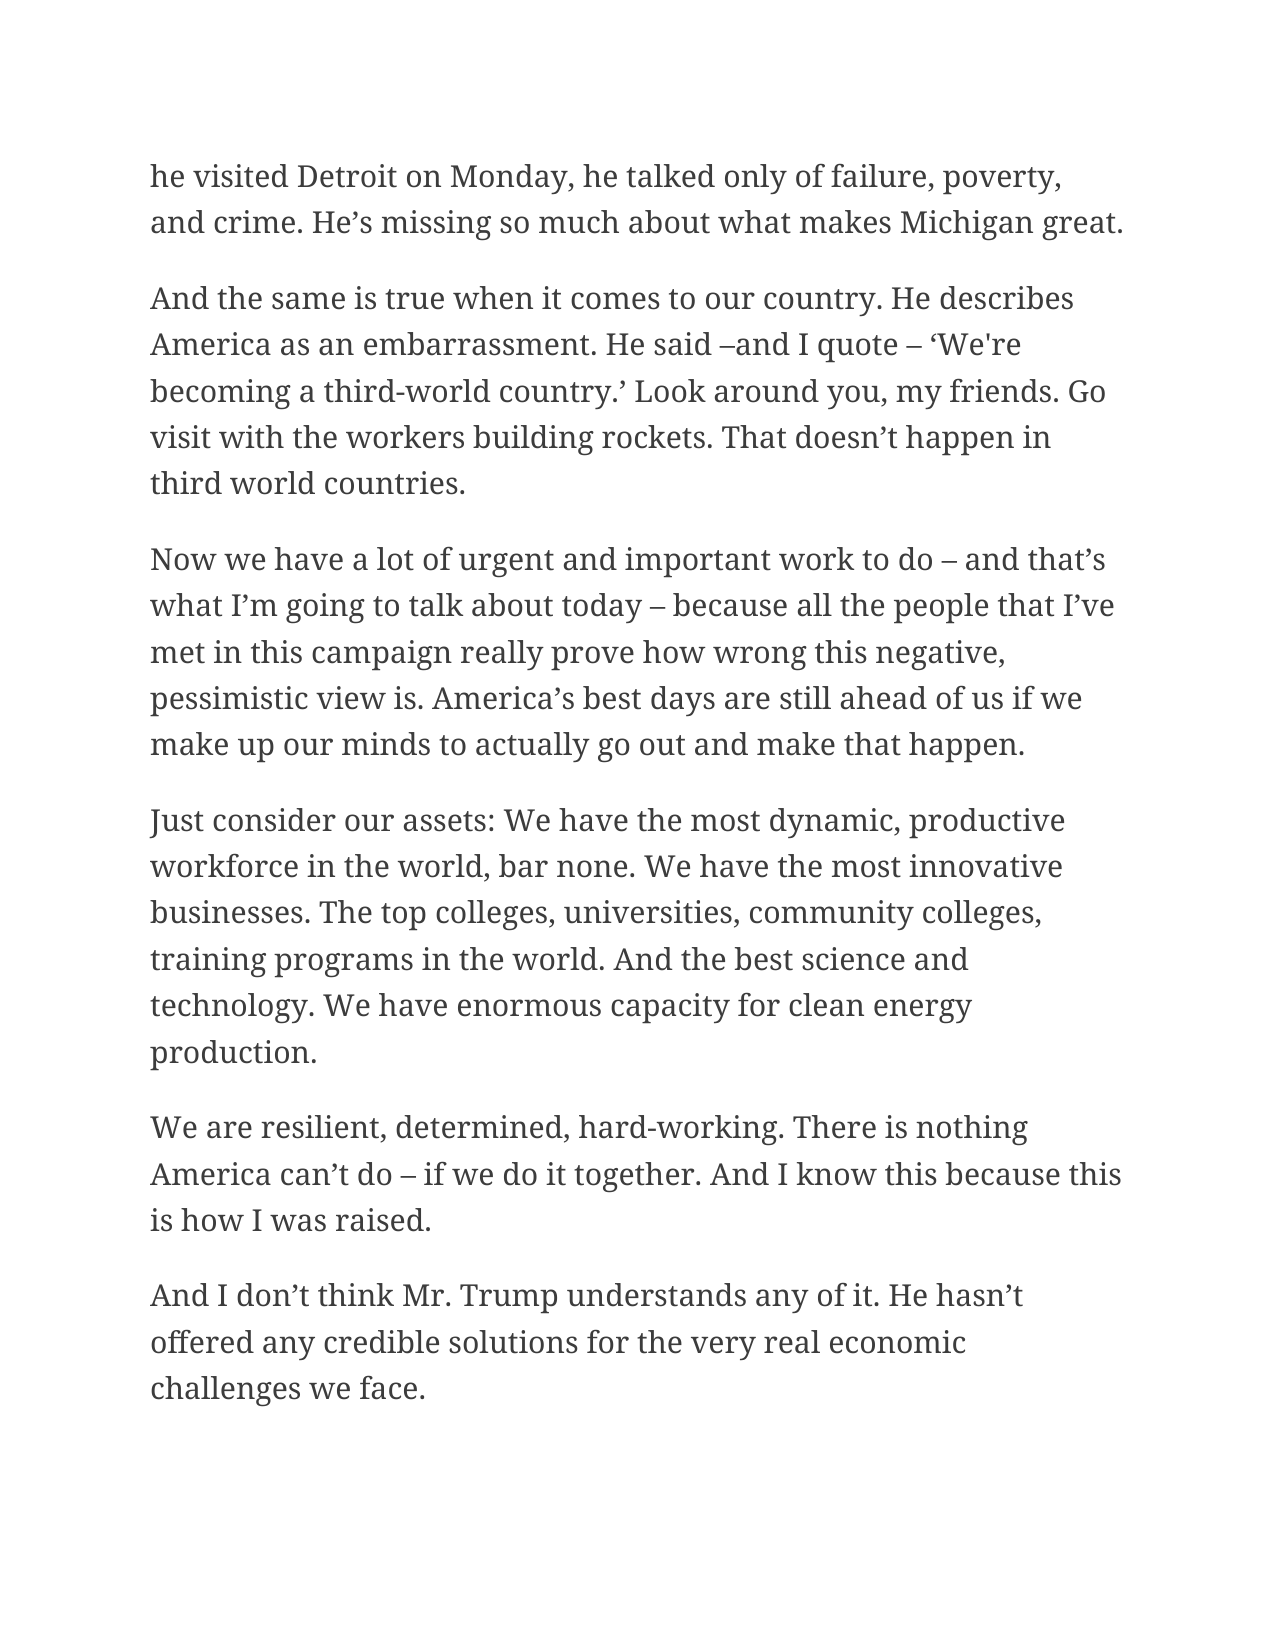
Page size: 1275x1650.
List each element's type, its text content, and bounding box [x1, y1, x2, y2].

text And the same is true when it comes to our country. He describes America as an embarrassment. He said –and I quote – ‘We're becoming a third-world country.’ Look around you, my friends. Go visit with the workers building rockets. That doesn’t happen in third world countries. [150, 272, 1125, 504]
text Just consider our assets: We have the most dynamic, productive workforce in the world, bar none. We have the most innovative businesses. The top colleges, universities, community colleges, training programs in the world. And the best science and technology. We have enormous capacity for clean energy production. [150, 794, 1125, 1072]
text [150, 150, 1125, 243]
text And I don’t think Mr. Trump understands any of it. He hasn’t offered any credible solutions for the very real economic challenges we face. [150, 1269, 1125, 1408]
text We are resilient, determined, hard-working. There is nothing America can’t do – if we do it together. And I know this because this is how I was raised. [150, 1101, 1125, 1240]
text Now we have a lot of urgent and important work to do – and that’s what I’m going to talk about today – because all the people that I’ve met in this campaign really prove how wrong this negative, pessimistic view is. America’s best days are still ahead of us if we make up our minds to actually go out and make that happen. [150, 533, 1125, 764]
